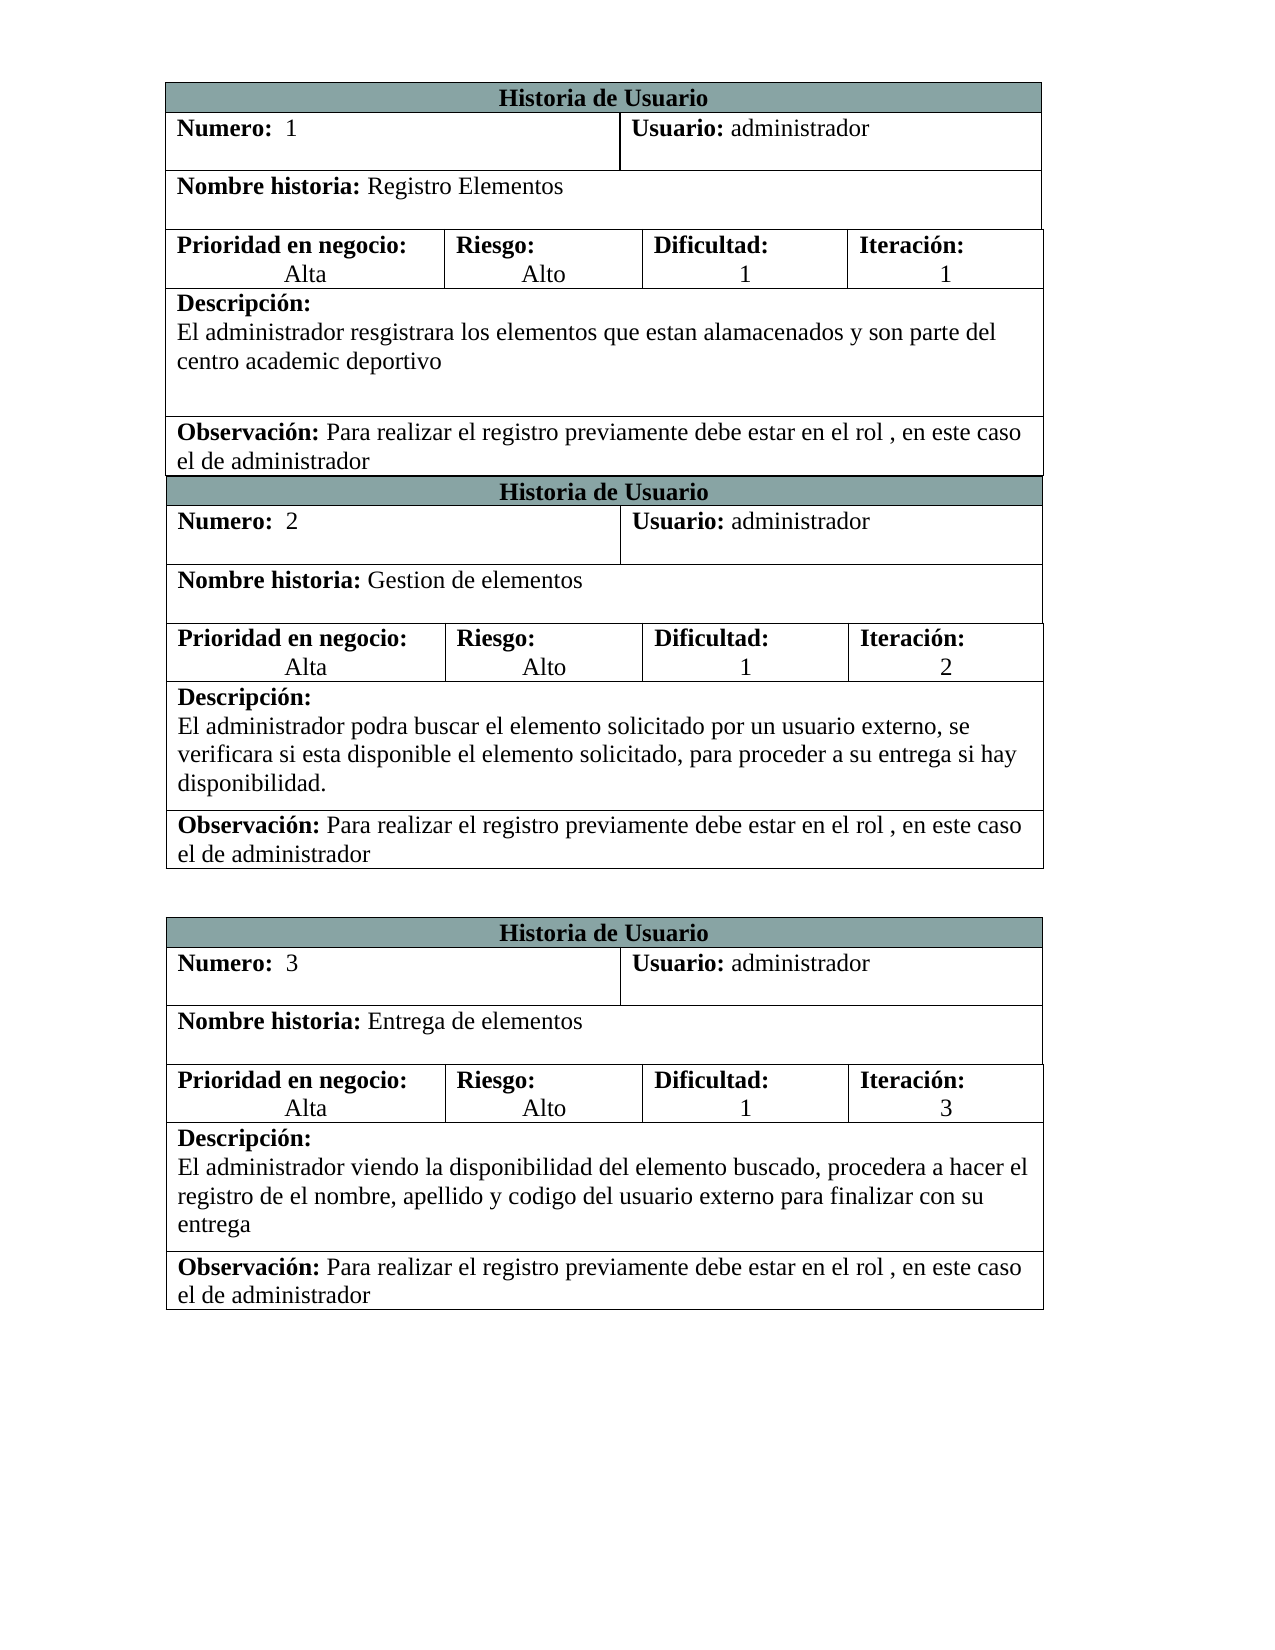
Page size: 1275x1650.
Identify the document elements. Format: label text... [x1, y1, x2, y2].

table_cell Numero: 3 [167, 948, 620, 1005]
table_cell Descripción: El administrador resgistrara los elementos que estan alamacenados y son parte del centro academic deportivo [166, 289, 1043, 416]
table_cell Riesgo: Alto [446, 624, 642, 681]
table_cell Dificultad: 1 [643, 230, 847, 287]
table_cell Dificultad: 1 [643, 1065, 848, 1122]
table_cell Nombre historia: Gestion de elementos [167, 565, 1042, 622]
table_cell Numero: 1 [166, 113, 619, 170]
table_cell Prioridad en negocio: Alta [167, 1065, 445, 1122]
table_cell Iteración: 3 [849, 1065, 1043, 1122]
table_cell Riesgo: Alto [446, 1065, 642, 1122]
table_cell Descripción: El administrador podra buscar el elemento solicitado por un usuario externo, se verificara si esta disponible el elemento solicitado, para proceder a su entrega si hay disponibilidad. [167, 682, 1043, 809]
table_cell Usuario: administrador [621, 506, 1042, 564]
table_header Historia de Usuario [167, 918, 1042, 947]
table_cell Prioridad en negocio: Alta [167, 624, 445, 681]
table_cell Dificultad: 1 [643, 624, 848, 681]
table_cell Riesgo: Alto [445, 230, 642, 287]
table_cell Observación: Para realizar el registro previamente debe estar en el rol , en este caso el de administrador [166, 417, 1043, 474]
table_cell Iteración: 1 [848, 230, 1043, 287]
table_cell Nombre historia: Entrega de elementos [167, 1006, 1042, 1064]
table_cell Numero: 2 [167, 506, 620, 564]
table_cell Usuario: administrador [621, 113, 1041, 170]
table_cell Observación: Para realizar el registro previamente debe estar en el rol , en este caso el de administrador [167, 1252, 1043, 1309]
table_cell Nombre historia: Registro Elementos [166, 171, 1041, 229]
table_cell Descripción: El administrador viendo la disponibilidad del elemento buscado, procedera a hacer el registro de el nombre, apellido y codigo del usuario externo para finalizar con su entrega [167, 1123, 1043, 1251]
table_header Historia de Usuario [166, 83, 1041, 112]
table_header Historia de Usuario [167, 477, 1042, 505]
table_cell Prioridad en negocio: Alta [166, 230, 444, 287]
table_cell Iteración: 2 [849, 624, 1043, 681]
table_cell Usuario: administrador [621, 948, 1042, 1005]
table_cell Observación: Para realizar el registro previamente debe estar en el rol , en este caso el de administrador [167, 811, 1043, 868]
